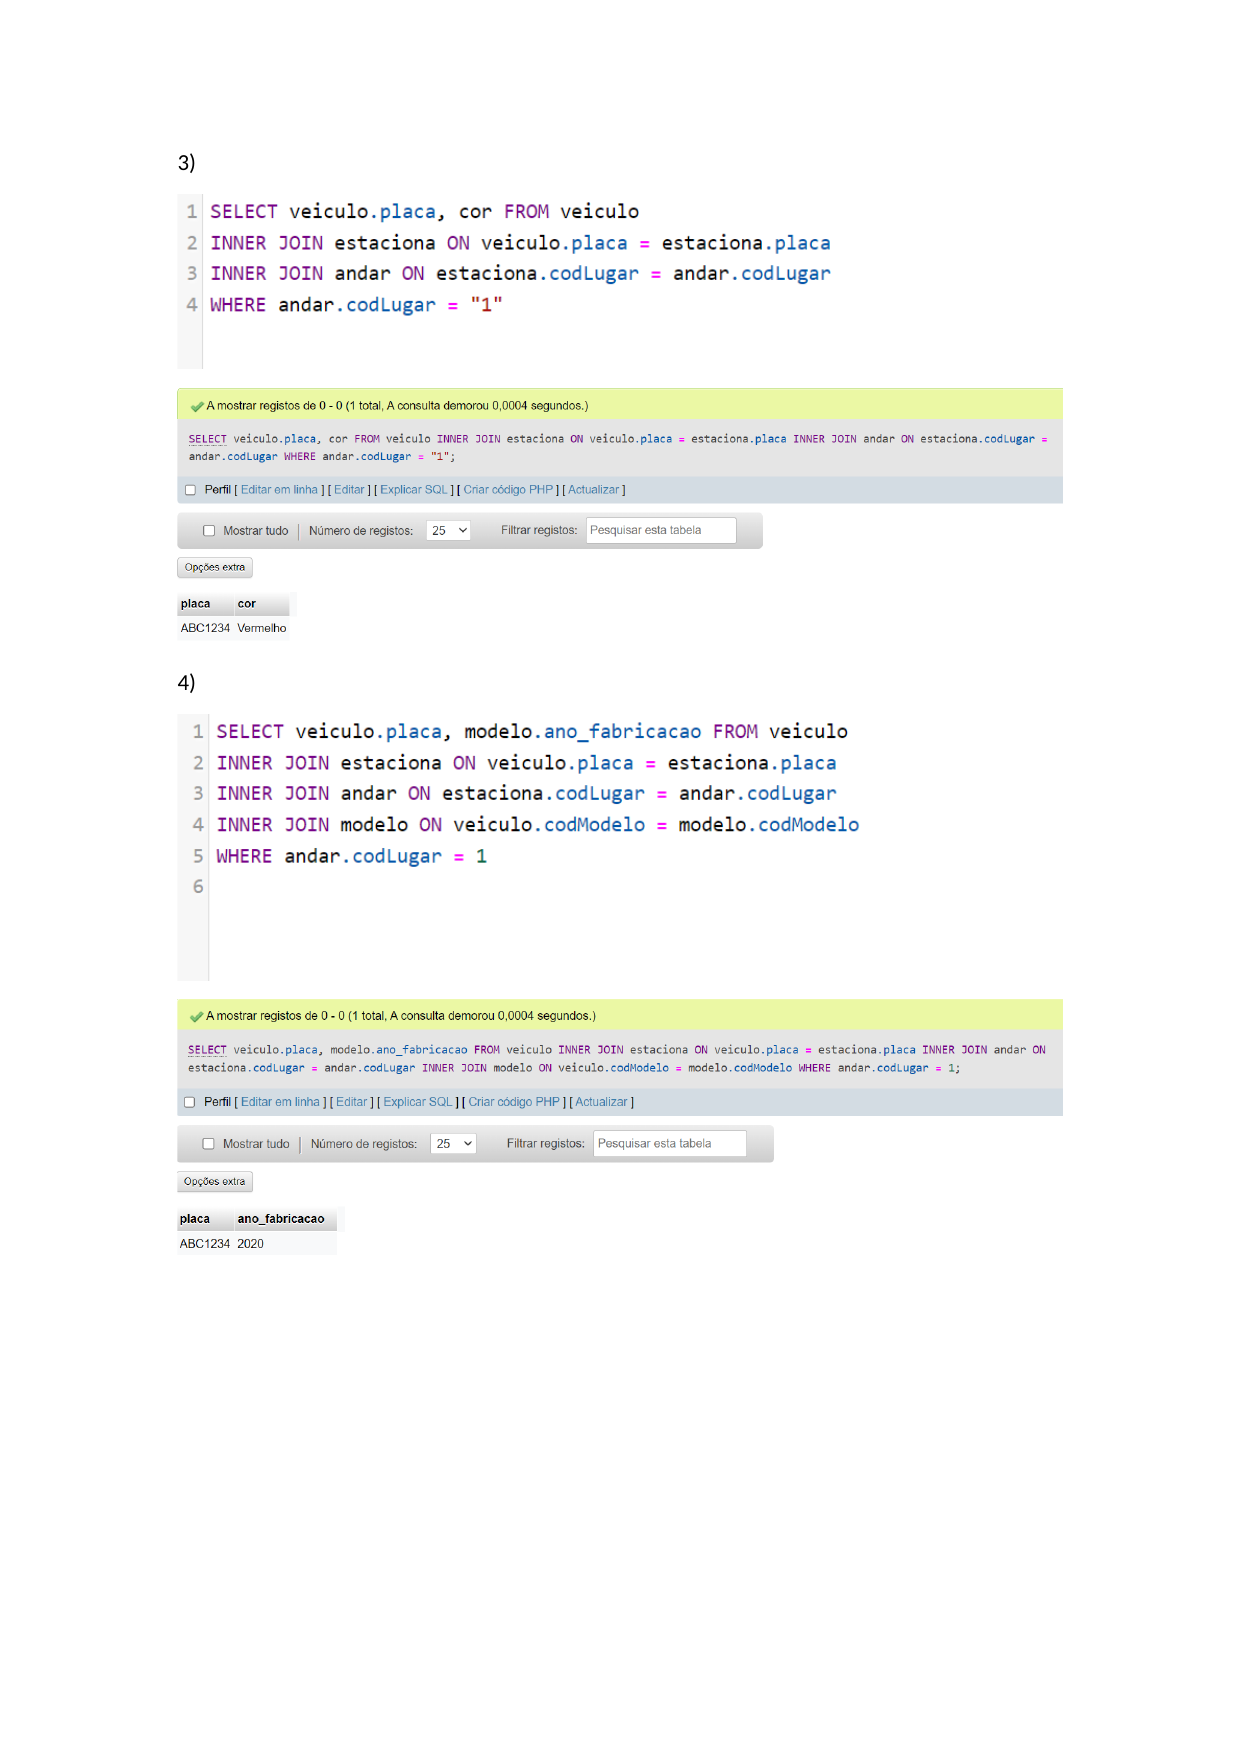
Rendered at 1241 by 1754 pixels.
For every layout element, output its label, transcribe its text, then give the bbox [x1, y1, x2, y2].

picture [177, 714, 871, 981]
text 4) [177, 668, 1063, 696]
picture [177, 387, 1063, 649]
text 3) [177, 148, 1063, 176]
picture [177, 194, 860, 369]
picture [177, 999, 1063, 1255]
